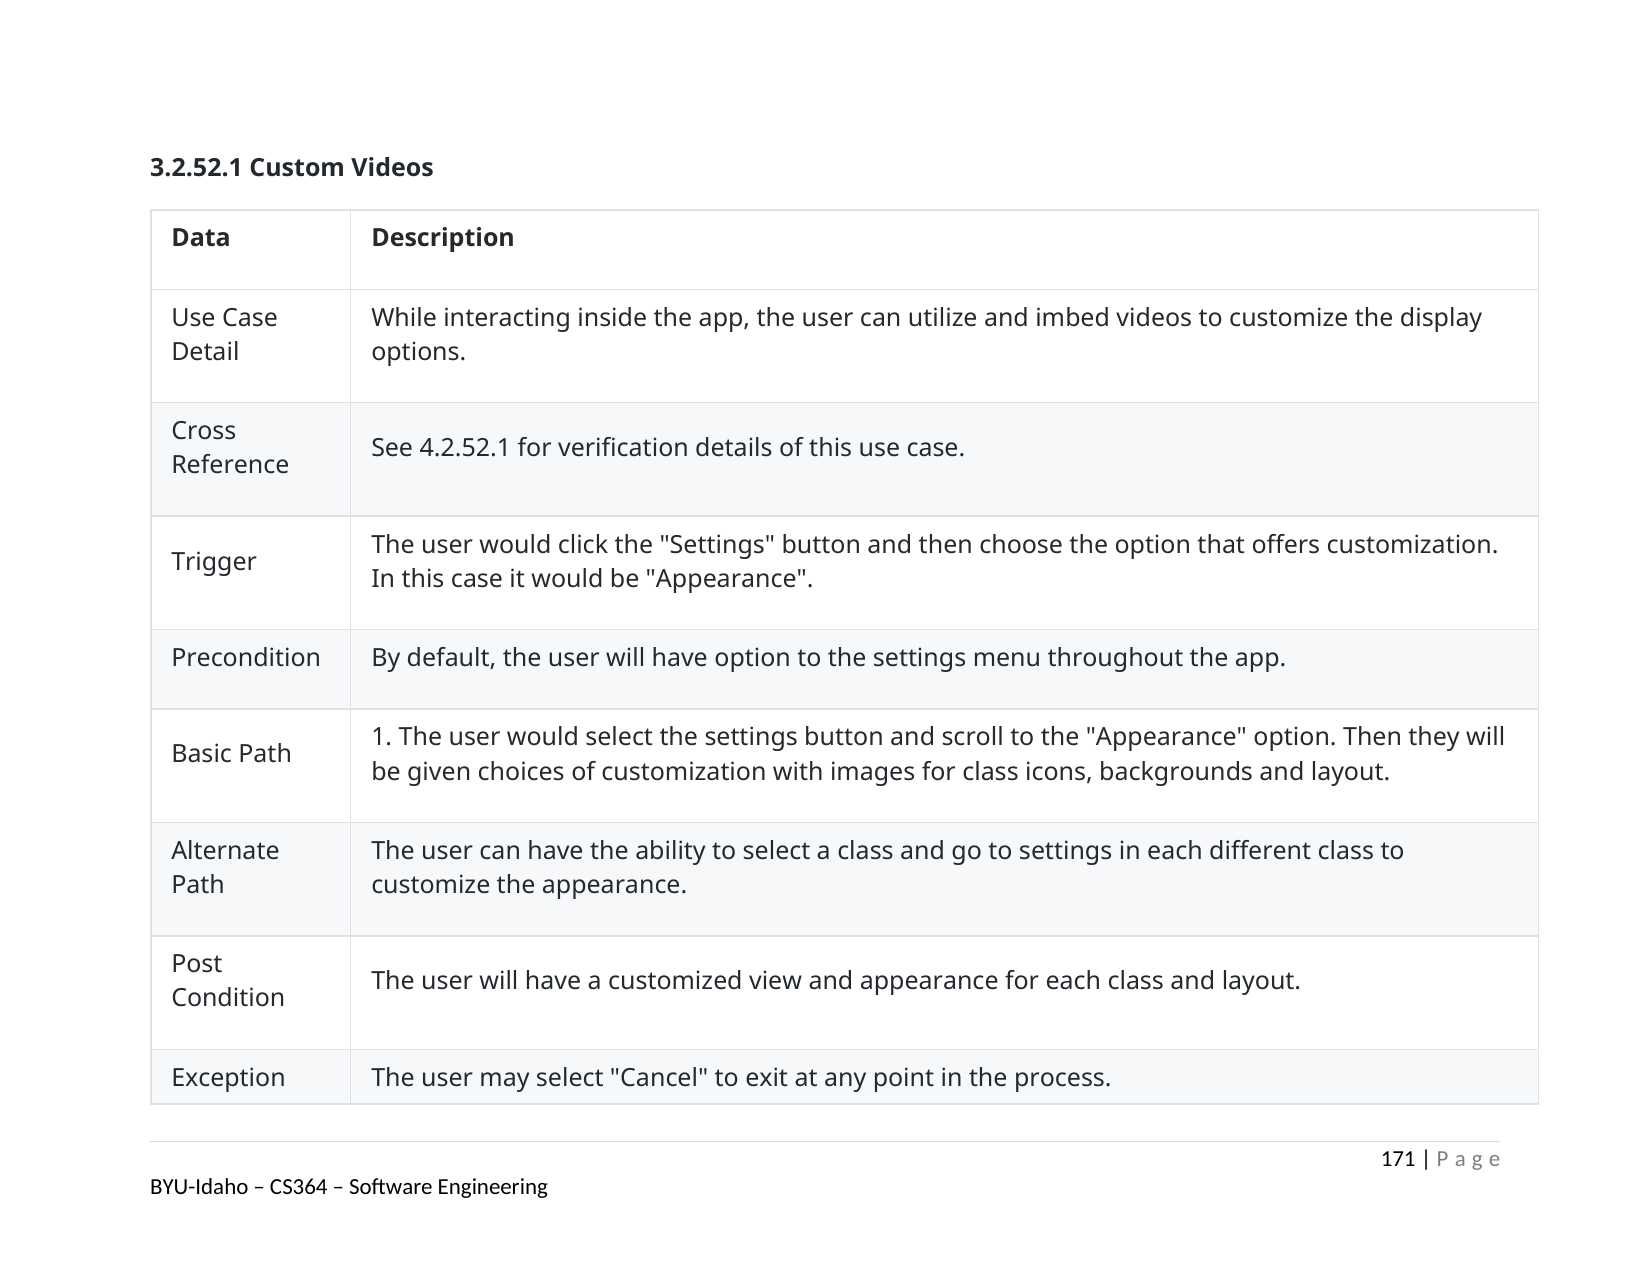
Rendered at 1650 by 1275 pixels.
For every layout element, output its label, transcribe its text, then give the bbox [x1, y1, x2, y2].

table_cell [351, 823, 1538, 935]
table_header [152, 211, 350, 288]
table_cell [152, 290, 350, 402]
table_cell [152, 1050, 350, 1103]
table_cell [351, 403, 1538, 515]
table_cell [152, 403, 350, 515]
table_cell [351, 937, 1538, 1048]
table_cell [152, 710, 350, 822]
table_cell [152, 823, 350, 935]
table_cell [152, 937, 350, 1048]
text 3.2.52.1 Custom Videos [150, 150, 1500, 184]
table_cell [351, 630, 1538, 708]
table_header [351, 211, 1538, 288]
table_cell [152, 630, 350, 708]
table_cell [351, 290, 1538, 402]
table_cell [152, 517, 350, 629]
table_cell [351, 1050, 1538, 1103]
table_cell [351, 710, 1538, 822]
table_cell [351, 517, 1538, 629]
